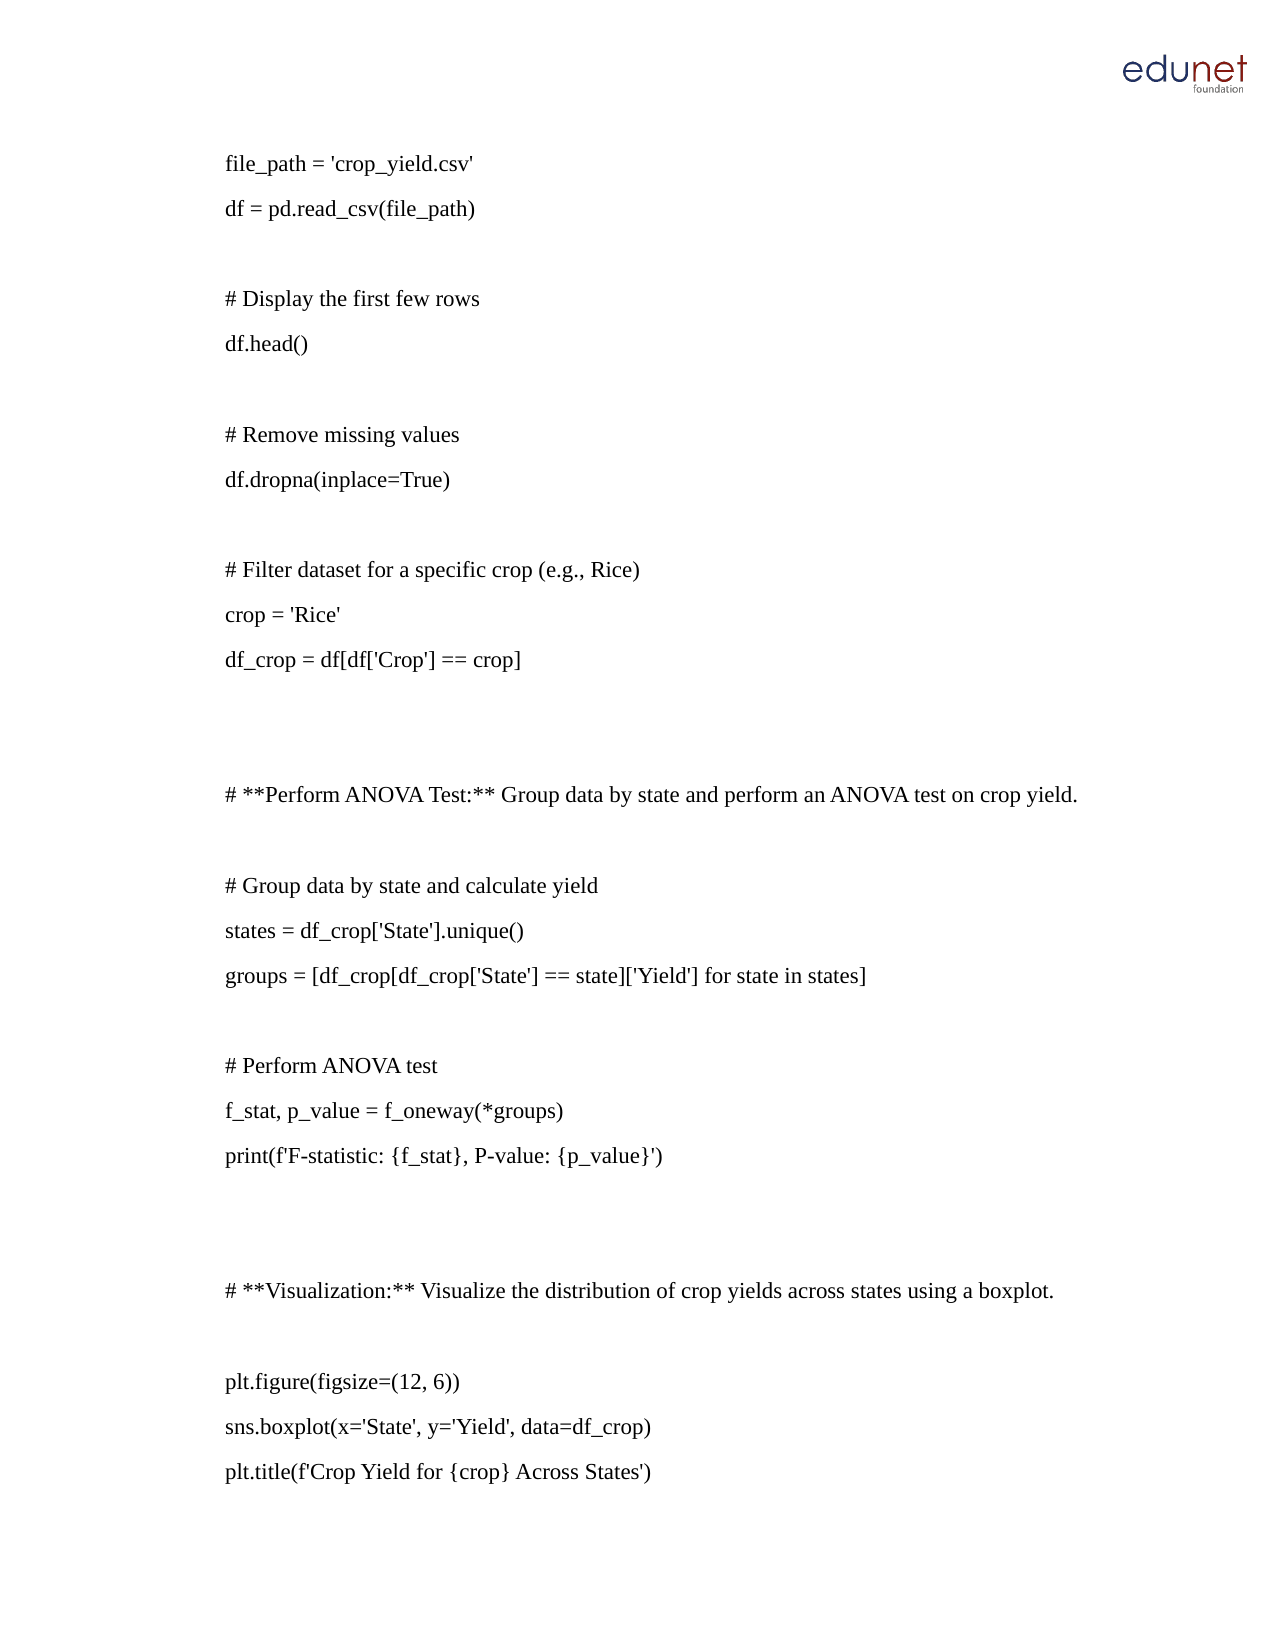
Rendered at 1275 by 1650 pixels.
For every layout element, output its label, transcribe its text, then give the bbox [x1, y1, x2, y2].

text crop = 'Rice' [225, 601, 1125, 627]
text print(f'F-statistic: {f_stat}, P-value: {p_value}') [225, 1142, 1125, 1169]
text plt.figure(figsize=(12, 6)) [225, 1368, 1125, 1394]
text # **Visualization:** Visualize the distribution of crop yields across states using a boxplot. [225, 1278, 1125, 1304]
text # Perform ANOVA test [225, 1052, 1125, 1078]
text # Group data by state and calculate yield [225, 872, 1125, 898]
text states = df_crop['State'].unique() [225, 917, 1125, 943]
text groups = [df_crop[df_crop['State'] == state]['Yield'] for state in states] [225, 962, 1125, 988]
picture [1121, 53, 1248, 95]
text file_path = 'crop_yield.csv' [225, 150, 1125, 176]
text f_stat, p_value = f_oneway(*groups) [225, 1097, 1125, 1123]
text # Display the first few rows [225, 285, 1125, 312]
text df.dropna(inplace=True) [225, 466, 1125, 492]
text df_crop = df[df['Crop'] == crop] [225, 646, 1125, 672]
text # Remove missing values [225, 421, 1125, 447]
text df.head() [225, 330, 1125, 357]
text # **Perform ANOVA Test:** Group data by state and perform an ANOVA test on crop yield. [225, 781, 1125, 808]
text df = pd.read_csv(file_path) [225, 195, 1125, 221]
text plt.title(f'Crop Yield for {crop} Across States') [225, 1458, 1125, 1484]
text # Filter dataset for a specific crop (e.g., Rice) [225, 556, 1125, 582]
text sns.boxplot(x='State', y='Yield', data=df_crop) [225, 1413, 1125, 1439]
